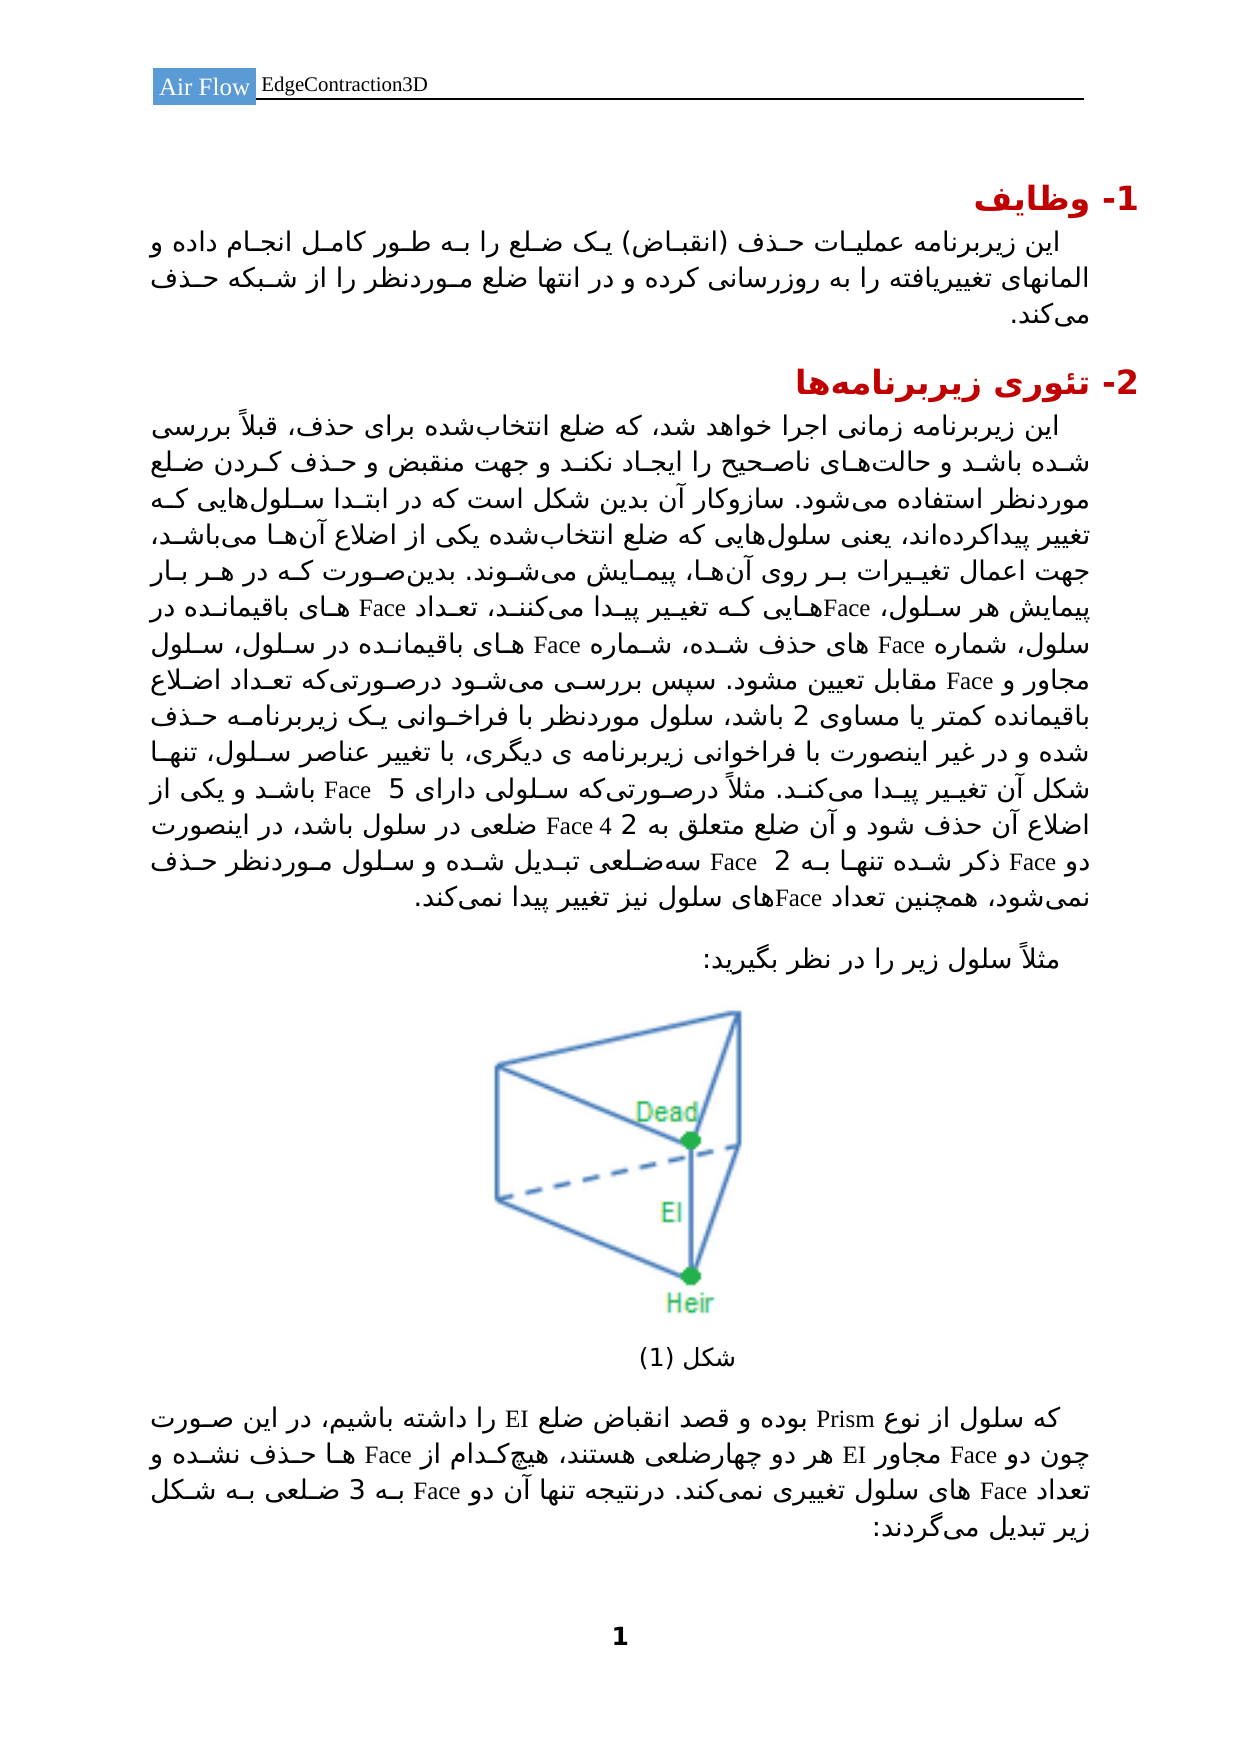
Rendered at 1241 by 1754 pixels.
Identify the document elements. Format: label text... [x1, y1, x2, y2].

picture [483, 1004, 757, 1326]
text وظایف [150, 179, 1090, 218]
text این زیربرنامه عملیات حذف (انقباض) یک ضلع را به طور کامل انجام داده و المانهای تغییریافته را به روزرسانی کرده و در انتها ضلع موردنظر را از شبکه حذف می‌کند. [150, 226, 1090, 330]
text مثلاً سلول زیر را در نظر بگیرید: [150, 943, 1090, 974]
text این زیربرنامه زمانی اجرا خواهد شد، که ضلع انتخاب‌شده برای حذف، قبلاً بررسی شده باشد و حالت‌های ناصحیح را ایجاد نکند و جهت منقبض و حذف کردن ضلع موردنظر استفاده می‌شود. سازوکار آن بدین شکل است که در ابتدا سلول‌هایی که تغییر پیداکرده‌اند، یعنی سلول‌هایی که ضلع انتخاب‌شده یکی از اضلاع آن‌ها می‌باشد، جهت اعمال تغییرات بر روی آن‌ها، پیمایش می‌شوند. بدین‌صورت که در هر بار پیمایش هر سلول، Faceهایی که تغییر پیدا می‌کنند، تعداد Face های باقیمانده در سلول، شماره Face های حذف شده، شماره Face های باقیمانده در سلول، سلول مجاور و Face مقابل تعیین مشود. سپس بررسی می‌شود درصورتی‌که تعداد اضلاع باقیمانده کمتر یا مساوی 2 باشد، سلول موردنظر با فراخوانی یک زیربرنامه حذف شده و در غیر اینصورت با فراخوانی زیربرنامه ی دیگری، با تغییر عناصر سلول، تنها شکل آن تغییر پیدا می‌کند. مثلاً درصورتی‌که سلولی دارای 5 Face باشد و یکی از اضلاع آن حذف شود و آن ضلع متعلق به 2 Face 4 ضلعی در سلول باشد، در اینصورت دو Face ذکر شده تنها به 2 Face سه‌ضلعی تبدیل شده و سلول موردنظر حذف نمی‌شود، همچنین تعداد Faceهای سلول نیز تغییر پیدا نمی‌کند. [150, 410, 1090, 913]
text که سلول از نوع Prism بوده و قصد انقباض ضلع EI را داشته باشیم، در این صورت چون دو Face مجاور EI هر دو چهارضلعی هستند، هیچ‌کدام از Face ها حذف نشده و تعداد Face های سلول تغییری نمی‌کند. درنتیجه تنها آن دو Face به 3 ضلعی به شکل زیر تبدیل می‌گردند: [150, 1402, 1090, 1542]
text تئوری زیربرنامه‌ها [150, 364, 1090, 403]
